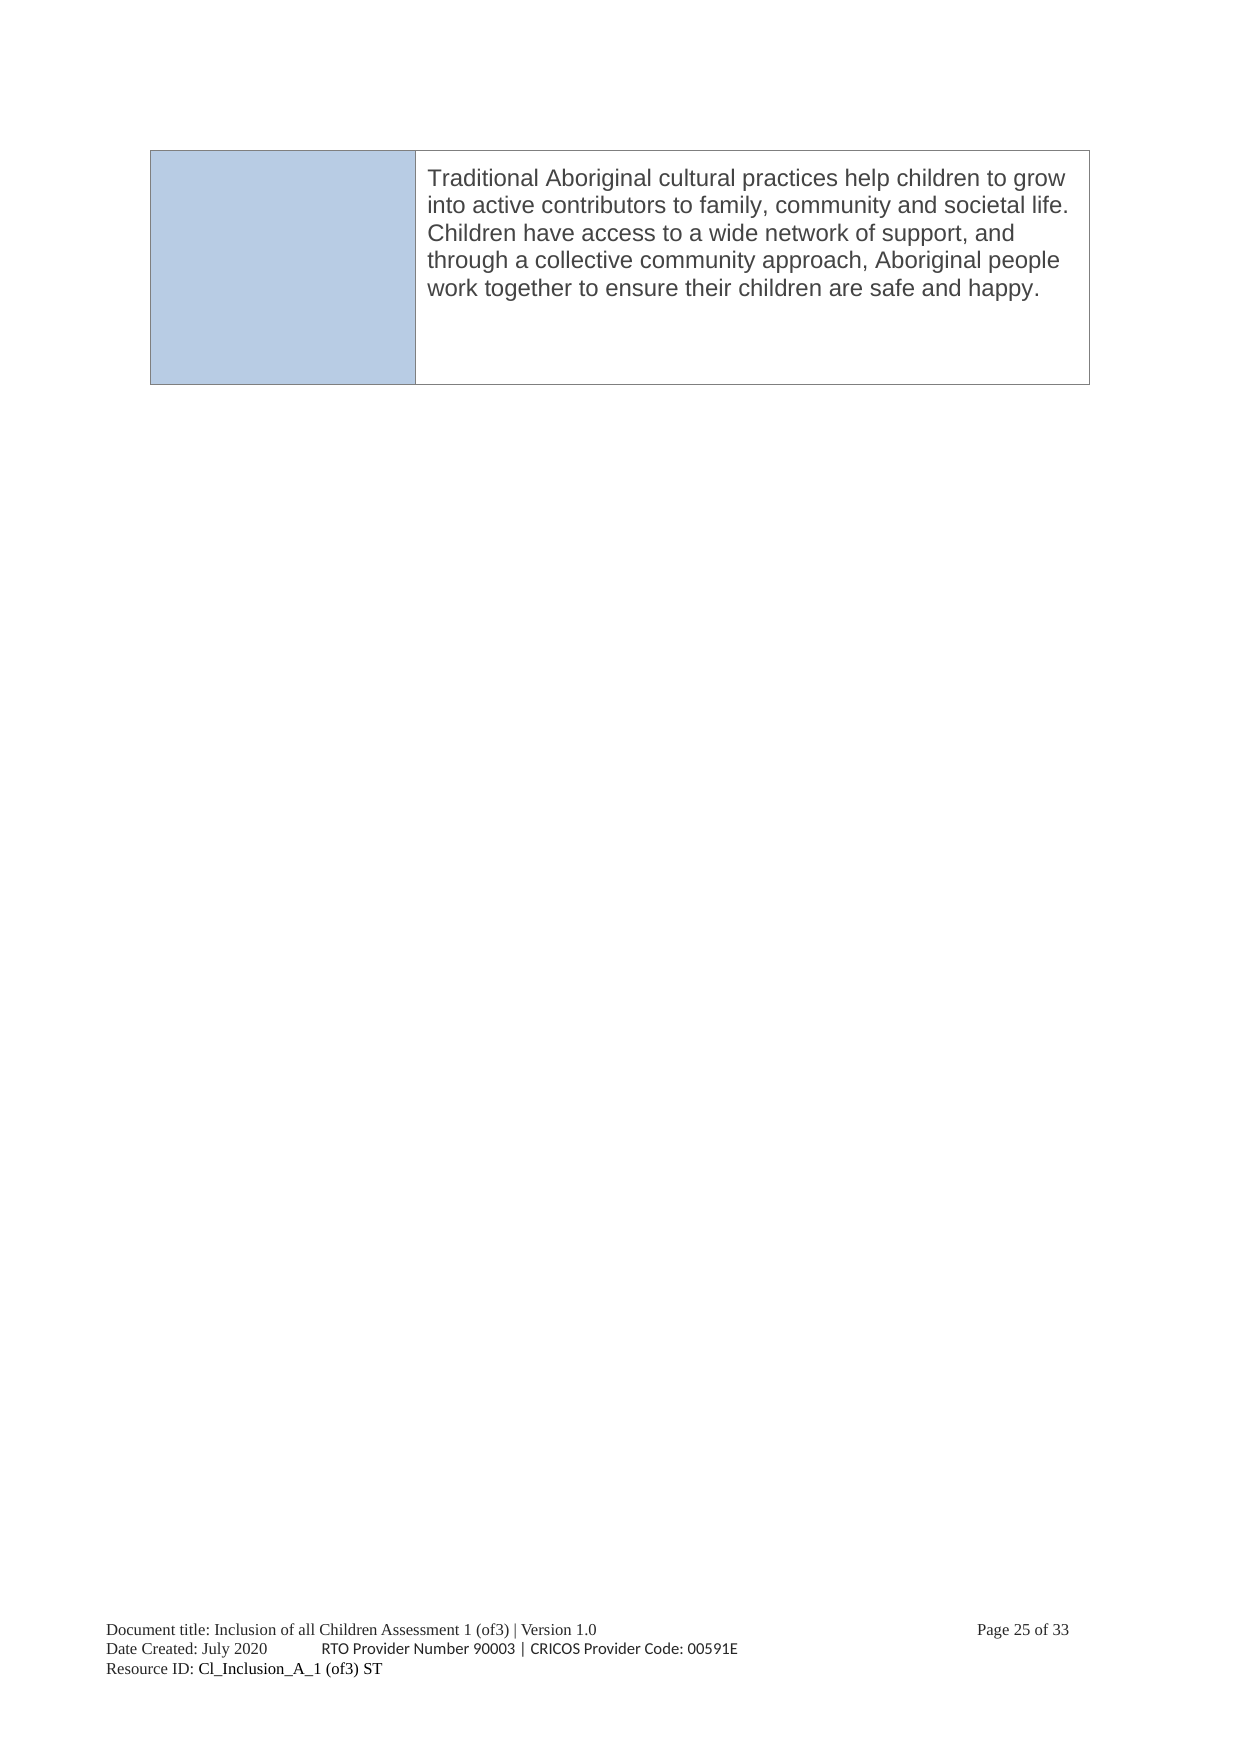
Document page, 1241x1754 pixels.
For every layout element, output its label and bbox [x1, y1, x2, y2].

table_cell [151, 151, 415, 384]
table_cell [416, 151, 1089, 384]
